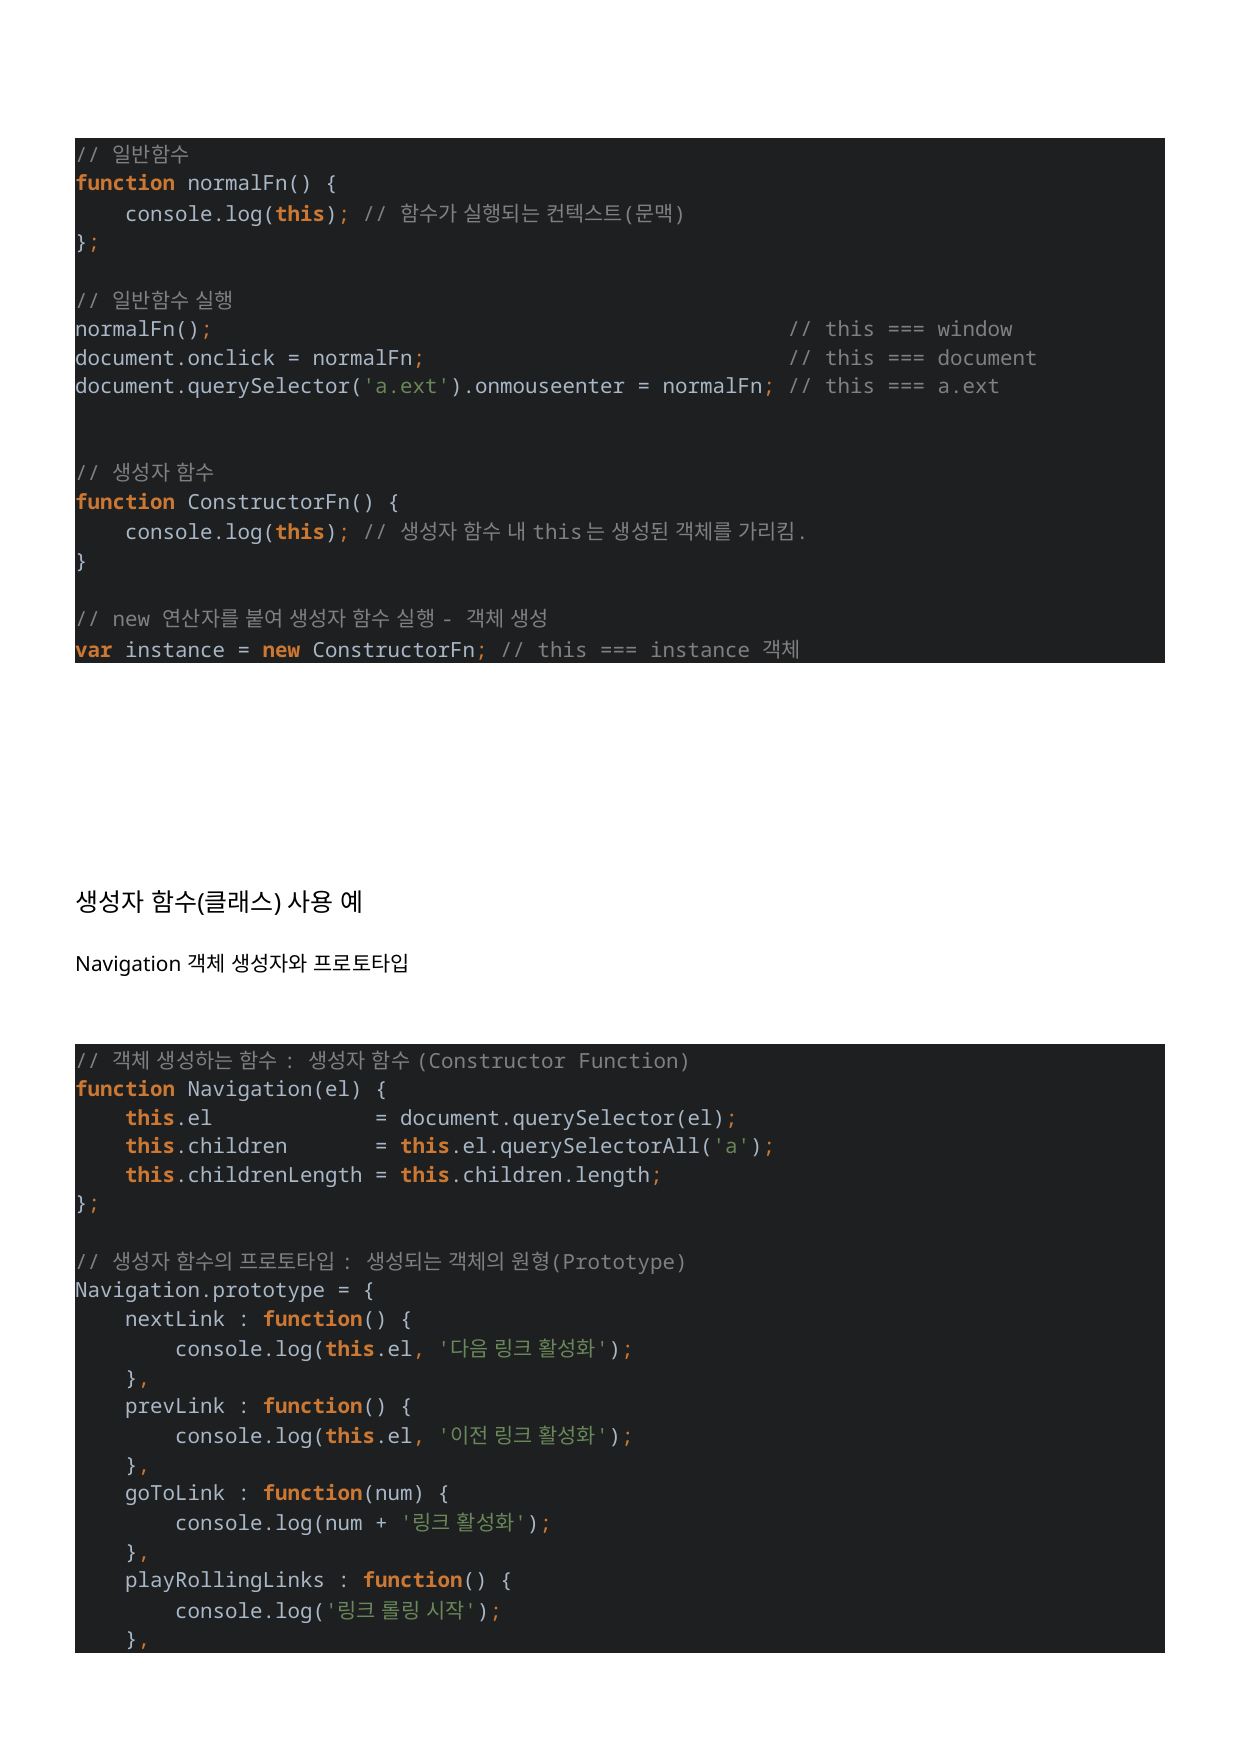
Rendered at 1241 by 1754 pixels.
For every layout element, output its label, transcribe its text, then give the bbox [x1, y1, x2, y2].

text Navigation 객체 생성자와 프로토타입 [75, 947, 1165, 978]
text // 일반함수 function normalFn() { console.log(this); // 함수가 실행되는 컨텍스트(문맥) }; // 일반함수 실행 normalFn(); // this === window document.onclick = normalFn; // this === document document.querySelector('a.ext').onmouseenter = normalFn; // this === a.ext // 생성자 함수 function ConstructorFn() { console.log(this); // 생성자 함수 내 this는 생성된 객체를 가리킴. } // new 연산자를 붙여 생성자 함수 실행 - 객체 생성 var instance = new ConstructorFn; // this === instance 객체 [75, 138, 1165, 663]
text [75, 1044, 1165, 1653]
text 생성자 함수(클래스) 사용 예 [75, 882, 1165, 918]
